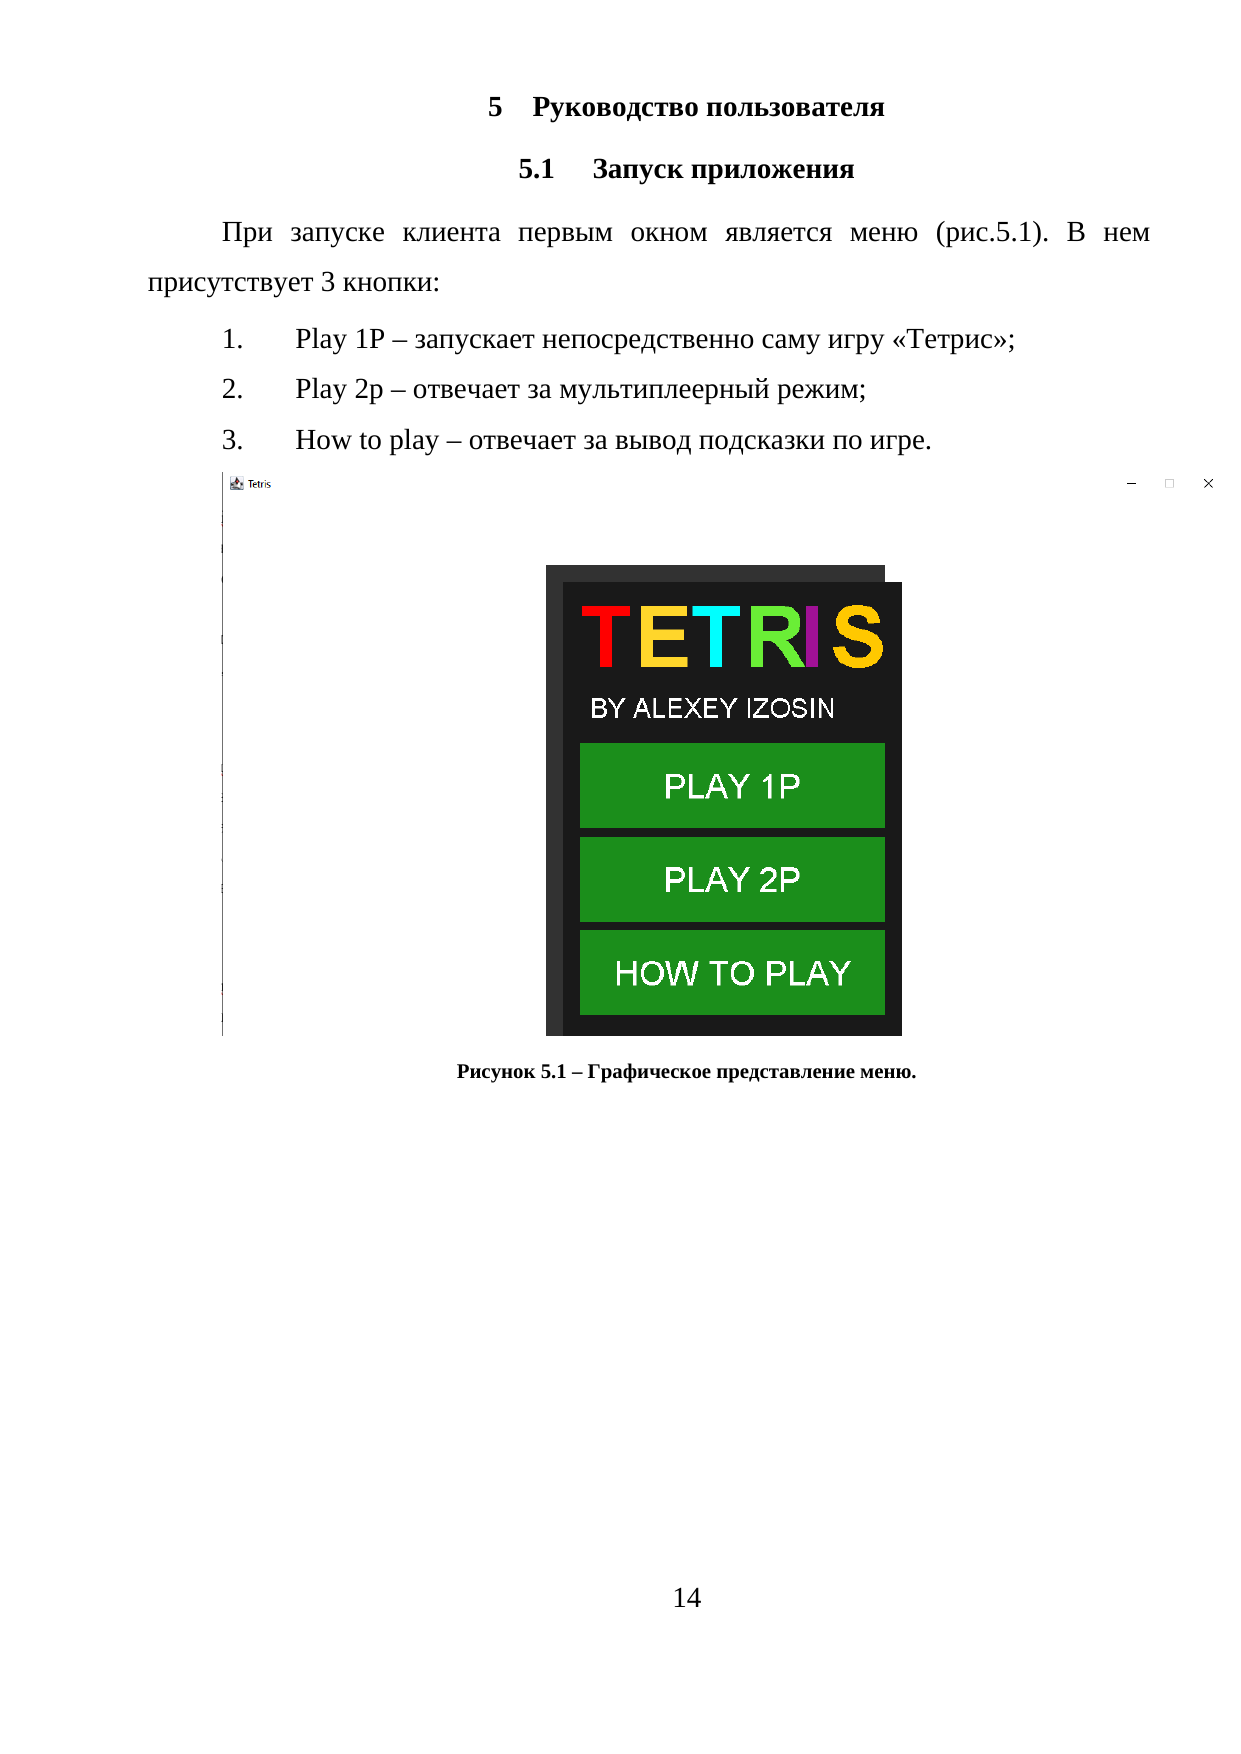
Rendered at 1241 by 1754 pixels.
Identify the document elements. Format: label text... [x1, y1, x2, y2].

list Play 1P – запускает непосредственно саму игру «Тетрис»; [148, 321, 1152, 355]
picture [221, 472, 1226, 1036]
text Рисунок 5.1 – Графическое представление меню. [148, 1059, 1152, 1083]
subtitle Руководство пользователя [222, 89, 1152, 122]
subtitle Запуск приложения [222, 151, 1152, 185]
list How to play – отвечает за вывод подсказки по игре. [148, 422, 1152, 455]
text При запуске клиента первым окном является меню (рис.5.1). В нем присутствует 3 кнопки: [148, 214, 1152, 298]
list Play 2p – отвечает за мультиплеерный режим; [148, 371, 1152, 405]
